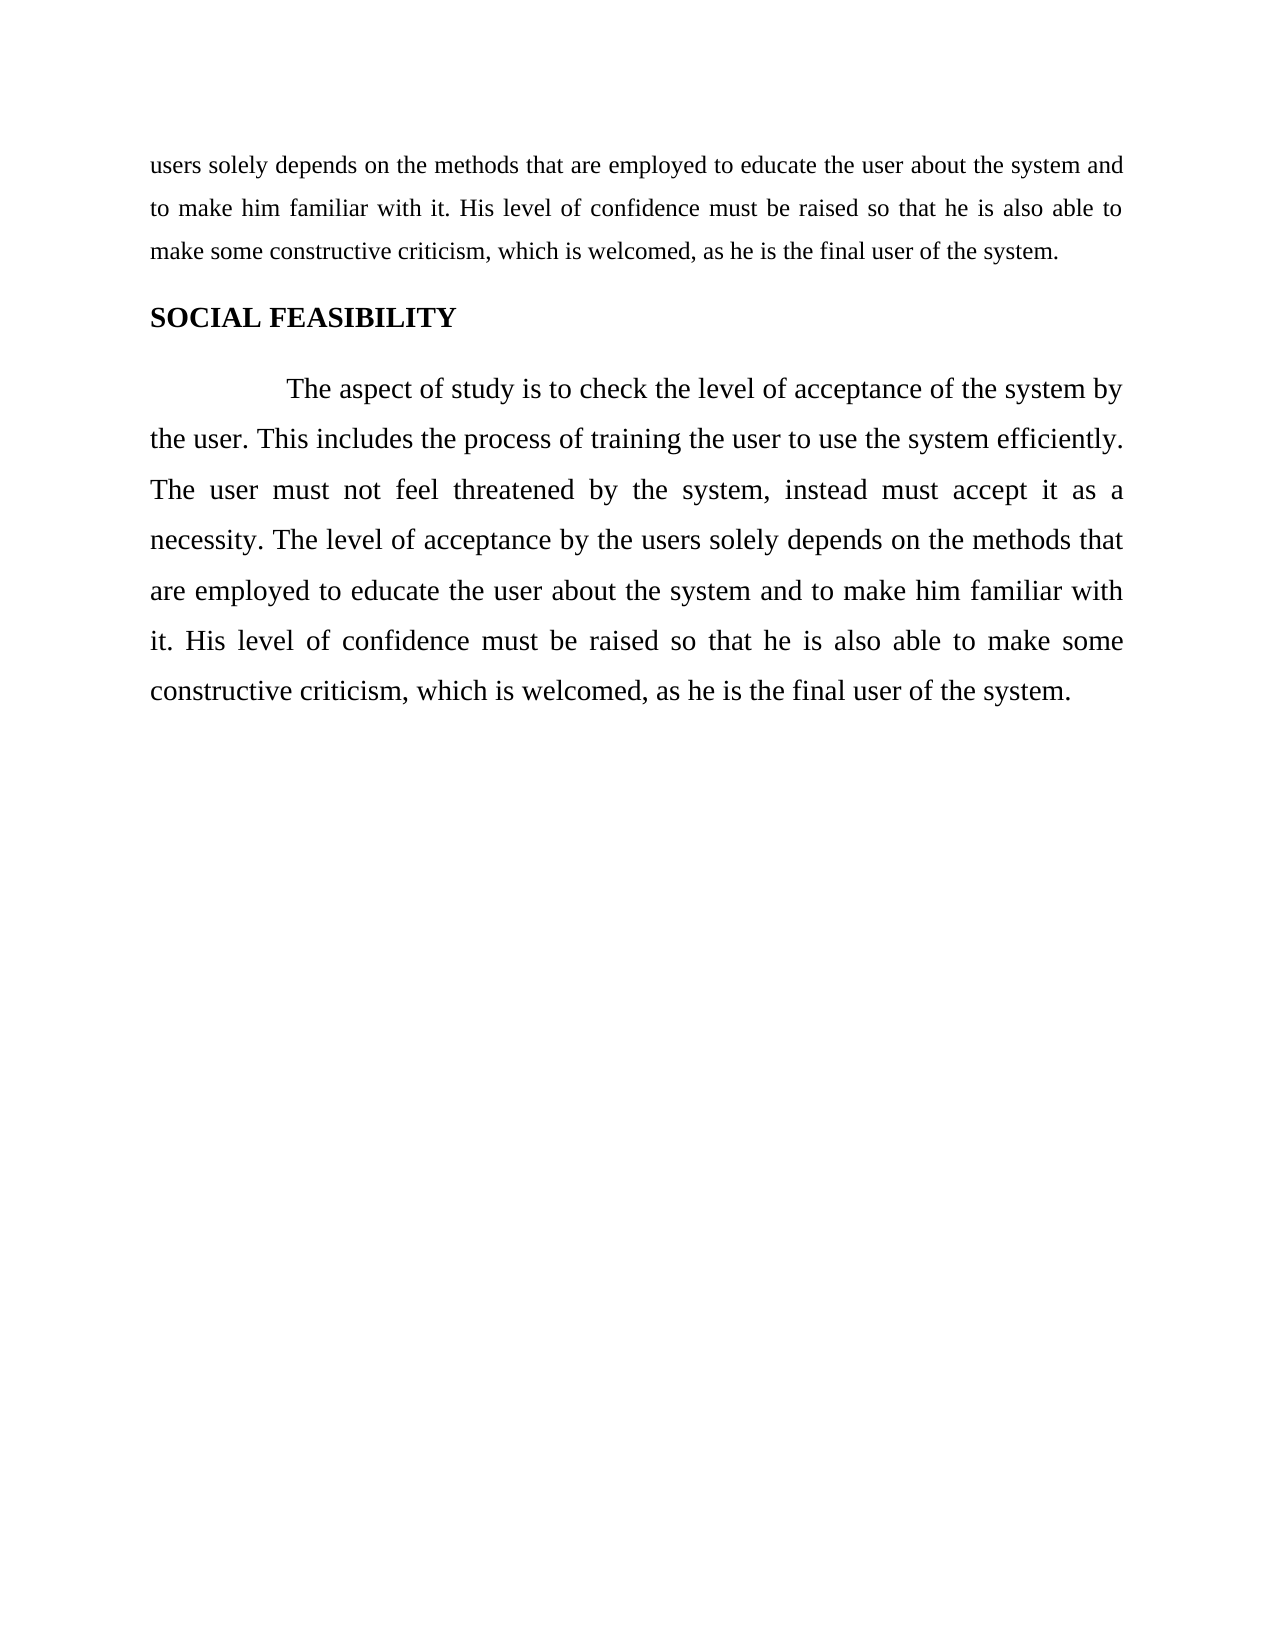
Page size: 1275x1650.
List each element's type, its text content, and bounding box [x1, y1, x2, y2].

text SOCIAL FEASIBILITY [150, 300, 1125, 334]
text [150, 150, 1125, 265]
